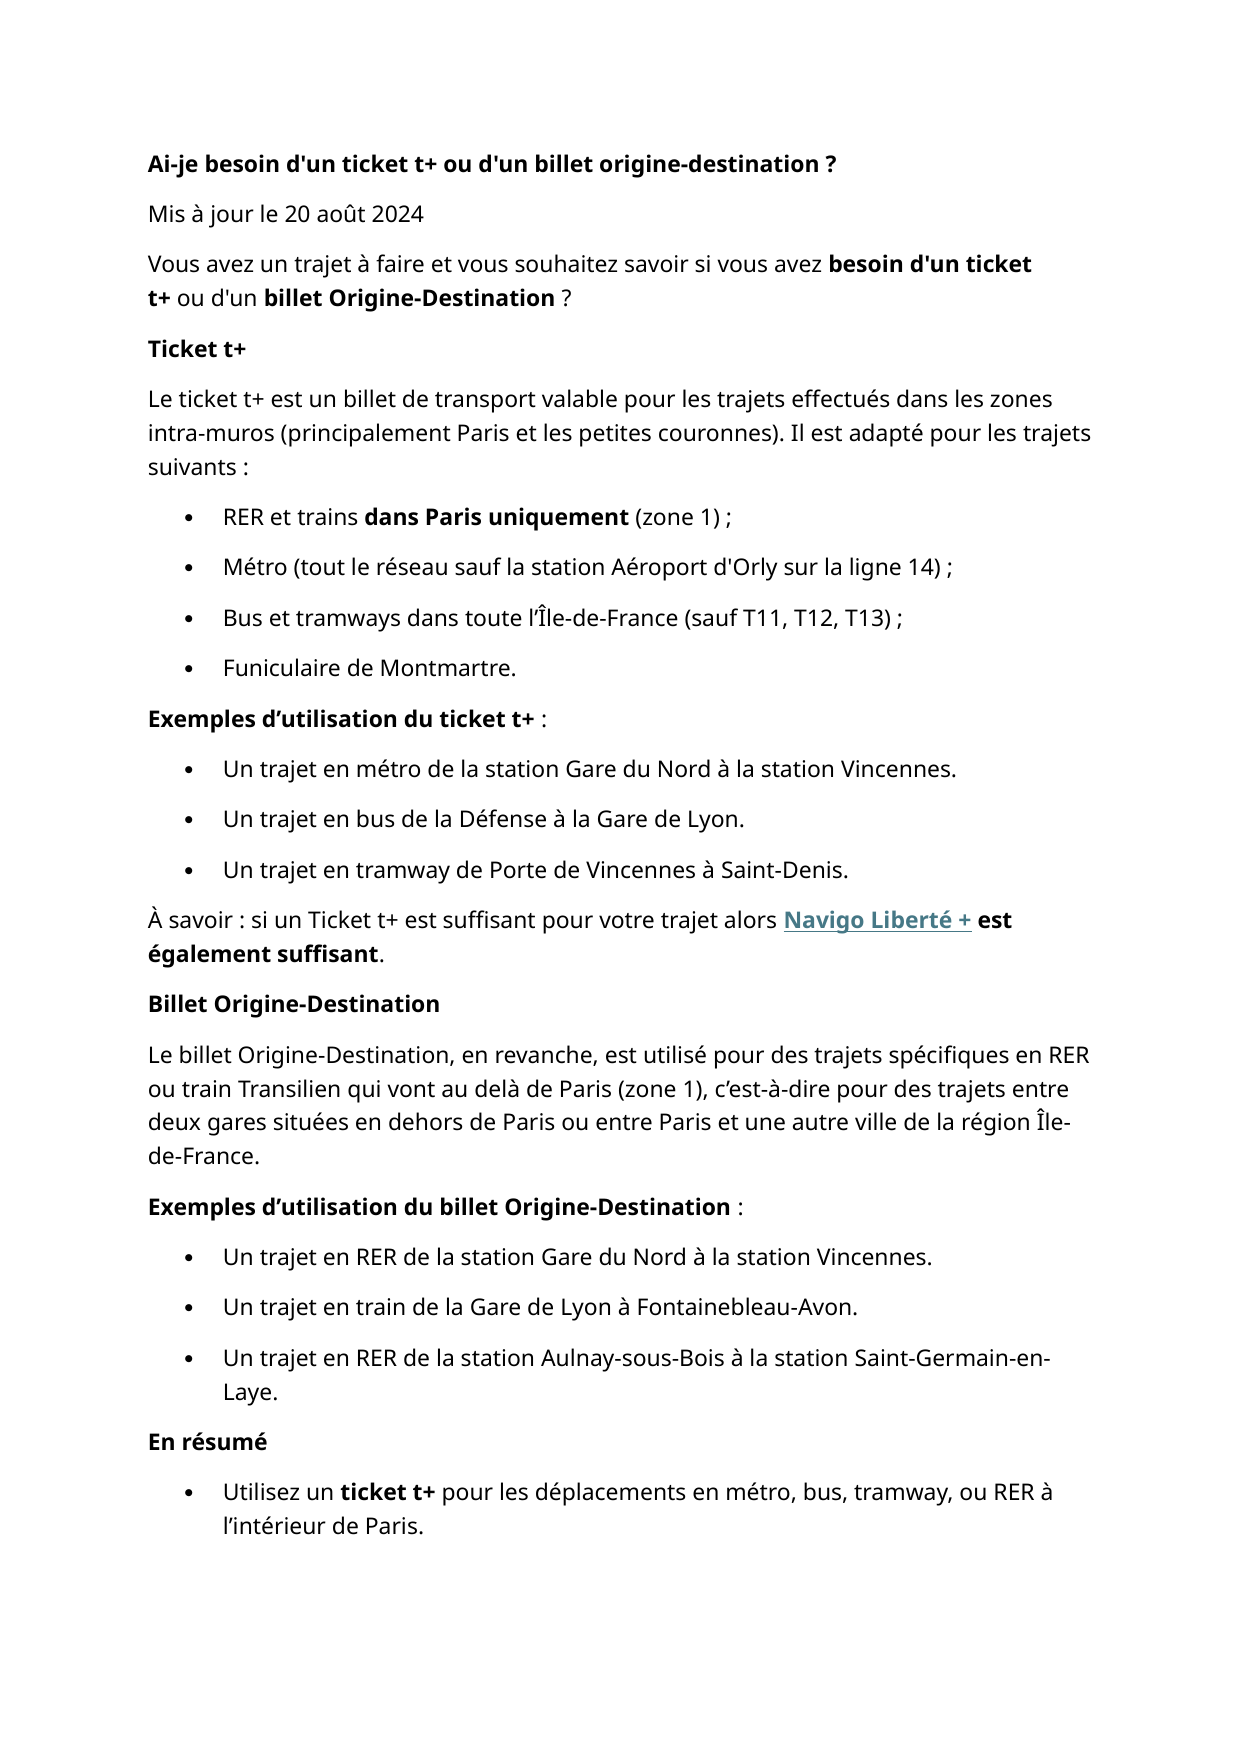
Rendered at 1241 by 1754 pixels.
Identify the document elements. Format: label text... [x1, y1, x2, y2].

text Le ticket t+ est un billet de transport valable pour les trajets effectués dans les zones intra-muros (principalement Paris et les petites couronnes). Il est adapté pour les trajets suivants : [148, 383, 1093, 482]
text En résumé [148, 1426, 1093, 1457]
text Exemples d’utilisation du billet Origine-Destination : [148, 1191, 1093, 1222]
list Bus et tramways dans toute l’Île-de-France (sauf T11, T12, T13) ; [185, 602, 1093, 633]
list Utilisez un ticket t+ pour les déplacements en métro, bus, tramway, ou RER à l’intérieur de Paris. [185, 1476, 1093, 1541]
text Ticket t+ [148, 333, 1093, 364]
list Un trajet en bus de la Défense à la Gare de Lyon. [185, 803, 1093, 835]
text Le billet Origine-Destination, en revanche, est utilisé pour des trajets spécifiques en RER ou train Transilien qui vont au delà de Paris (zone 1), c’est-à-dire pour des trajets entre deux gares situées en dehors de Paris ou entre Paris et une autre ville de la région Île-de-France. [148, 1039, 1093, 1171]
text Billet Origine-Destination [148, 988, 1093, 1020]
list Métro (tout le réseau sauf la station Aéroport d'Orly sur la ligne 14) ; [185, 551, 1093, 583]
list Un trajet en tramway de Porte de Vincennes à Saint-Denis. [185, 854, 1093, 885]
text Vous avez un trajet à faire et vous souhaitez savoir si vous avez besoin d'un ticket t+ ou d'un billet Origine-Destination ? [148, 248, 1093, 313]
text Mis à jour le 20 août 2024 [148, 198, 1093, 229]
list Un trajet en RER de la station Gare du Nord à la station Vincennes. [185, 1241, 1093, 1272]
text Exemples d’utilisation du ticket t+ : [148, 703, 1093, 734]
list Un trajet en métro de la station Gare du Nord à la station Vincennes. [185, 753, 1093, 784]
text À savoir : si un Ticket t+ est suffisant pour votre trajet alors Navigo Liberté + est également suffisant. [148, 904, 1093, 969]
text Ai-je besoin d'un ticket t+ ou d'un billet origine-destination ? [148, 148, 1093, 179]
list Un trajet en train de la Gare de Lyon à Fontainebleau-Avon. [185, 1291, 1093, 1323]
list Un trajet en RER de la station Aulnay-sous-Bois à la station Saint-Germain-en-Laye. [185, 1342, 1093, 1407]
list Funiculaire de Montmartre. [185, 652, 1093, 683]
list RER et trains dans Paris uniquement (zone 1) ; [185, 501, 1093, 532]
